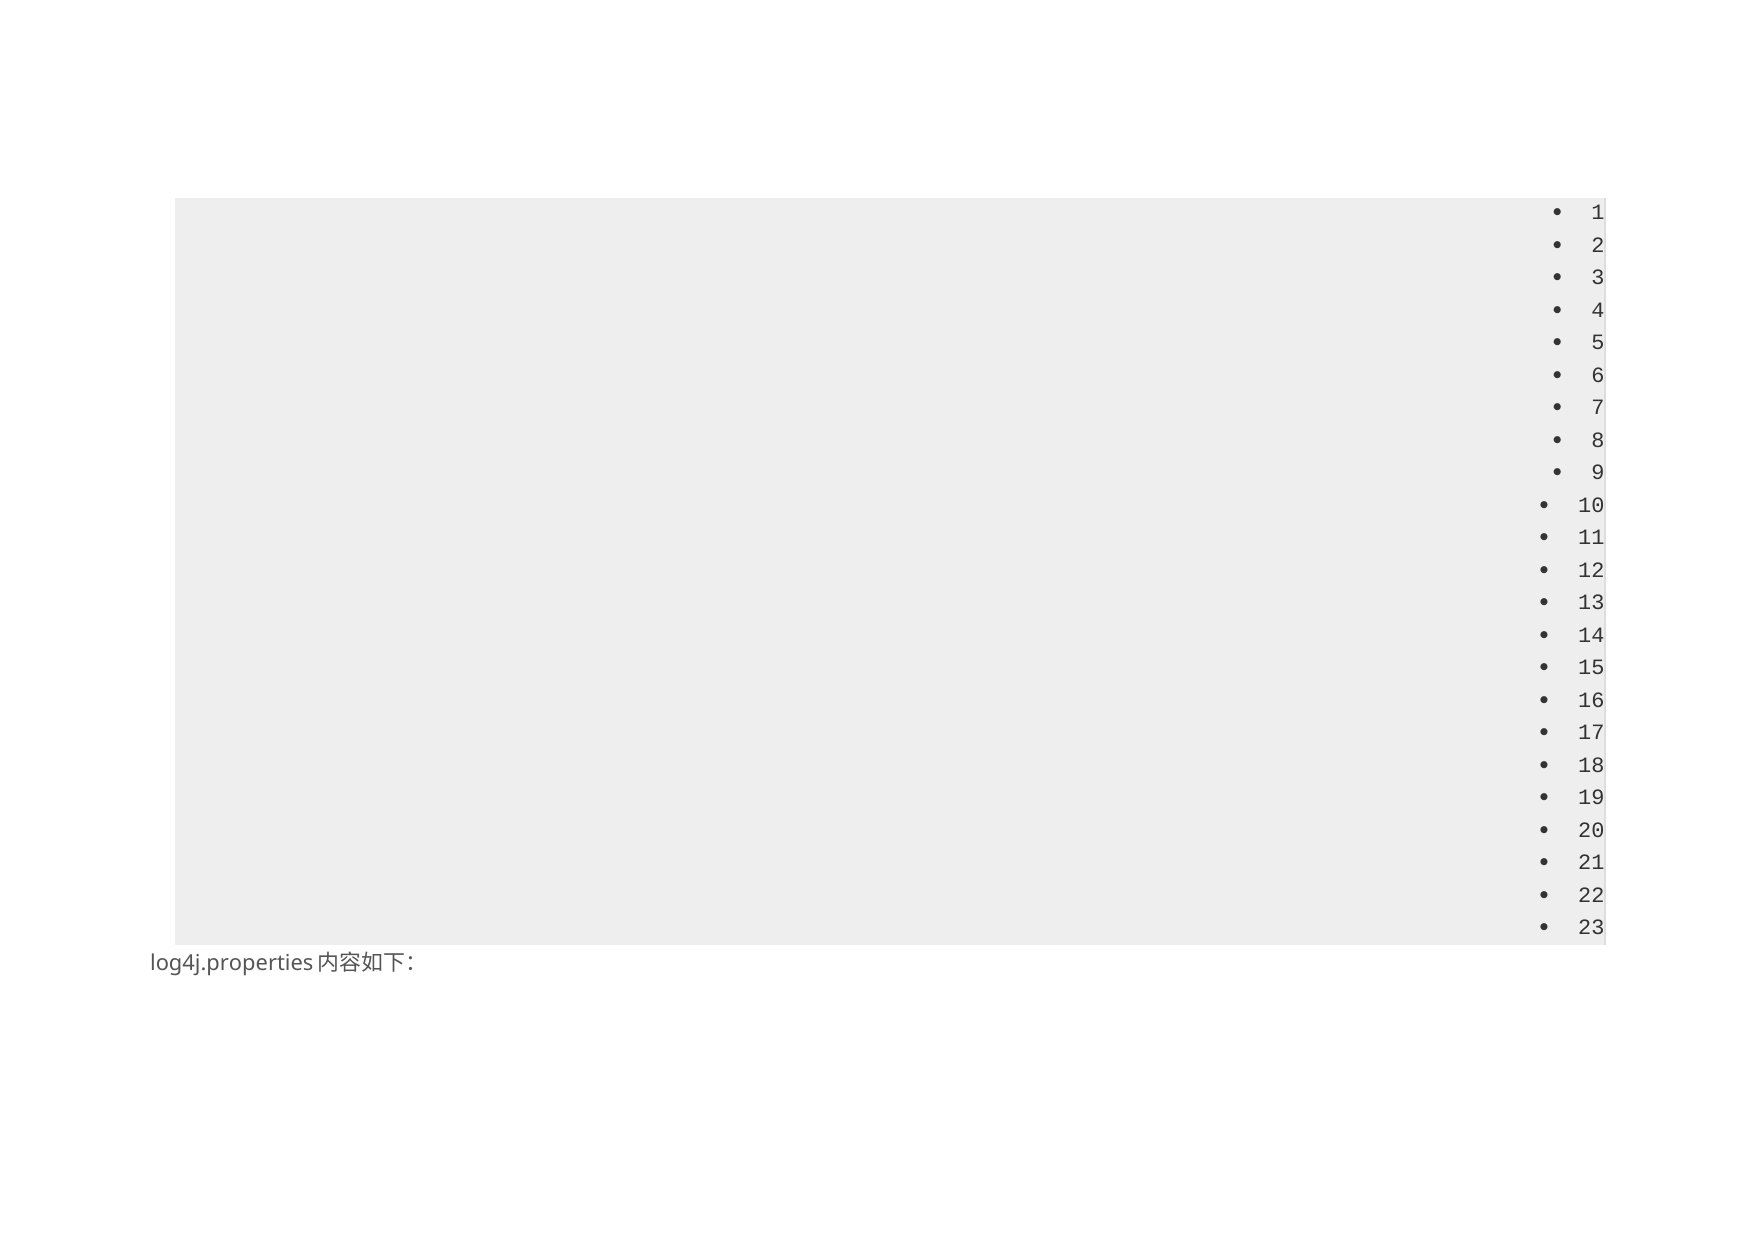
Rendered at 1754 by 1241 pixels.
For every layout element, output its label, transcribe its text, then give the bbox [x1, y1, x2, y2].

list 13 [175, 588, 1604, 620]
text log4j.properties内容如下： [150, 945, 1604, 978]
list 23 [175, 913, 1604, 945]
list 3 [175, 263, 1604, 295]
list 11 [175, 523, 1604, 555]
list 1 [175, 198, 1604, 230]
list 18 [175, 750, 1604, 783]
list 15 [175, 653, 1604, 685]
list 6 [175, 360, 1604, 393]
list 12 [175, 555, 1604, 588]
list 19 [175, 783, 1604, 815]
list 8 [175, 425, 1604, 458]
list 7 [175, 393, 1604, 425]
list 17 [175, 718, 1604, 750]
list 14 [175, 620, 1604, 653]
list 20 [175, 815, 1604, 848]
list 4 [175, 295, 1604, 328]
list 10 [175, 490, 1604, 523]
list 16 [175, 685, 1604, 718]
list 22 [175, 880, 1604, 913]
list 21 [175, 848, 1604, 880]
list 5 [175, 328, 1604, 360]
list 9 [175, 458, 1604, 490]
list 2 [175, 230, 1604, 263]
